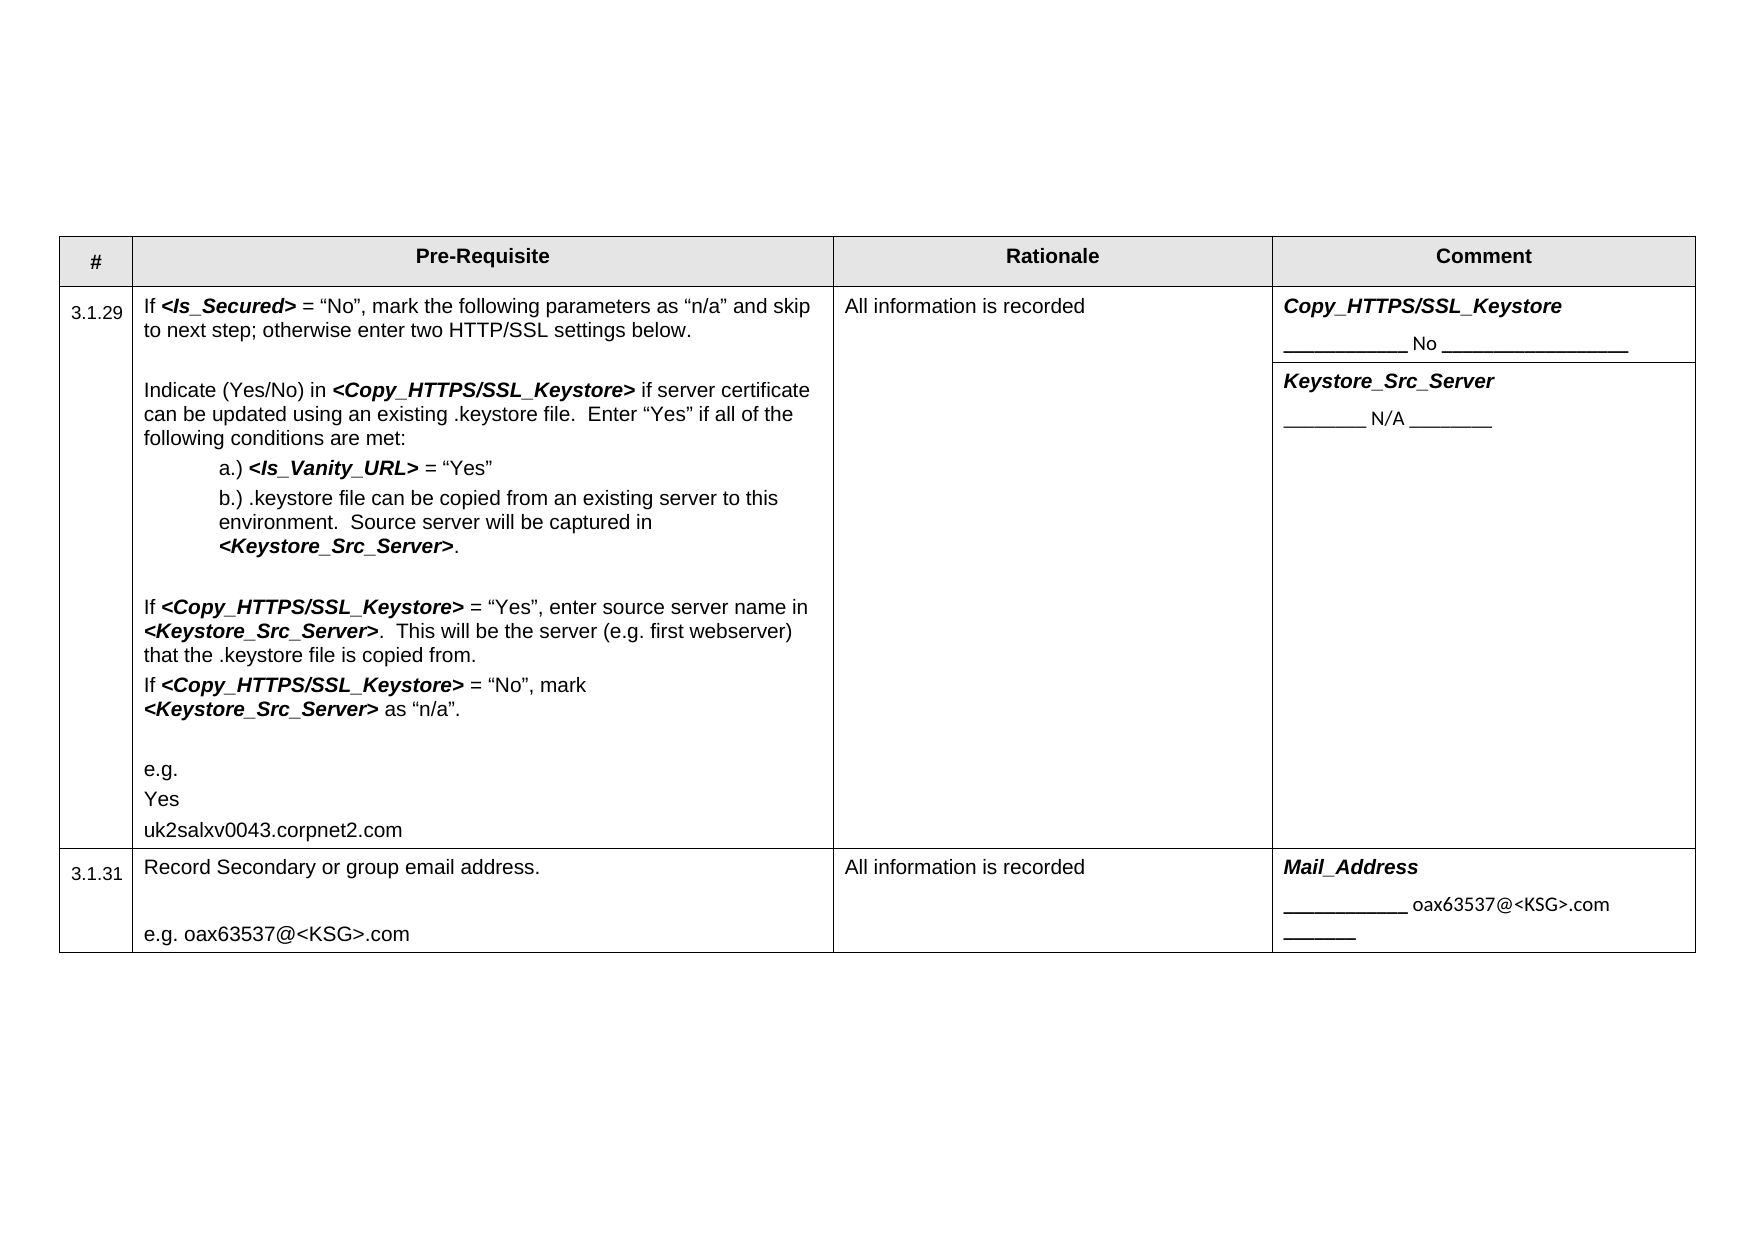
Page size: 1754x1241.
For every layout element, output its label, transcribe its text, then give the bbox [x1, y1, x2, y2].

table_header # [60, 237, 132, 286]
table_cell If <Is_Secured> = “No”, mark the following parameters as “n/a” and skip to next step; otherwise enter two HTTP/SSL settings below. Indicate (Yes/No) in <Copy_HTTPS/SSL_Keystore> if server certificate can be updated using an existing .keystore file. Enter “Yes” if all of the following conditions are met: a.) <Is_Vanity_URL> = “Yes” b.) .keystore file can be copied from an existing server to this environment. Source server will be captured in <Keystore_Src_Server>. If <Copy_HTTPS/SSL_Keystore> = “Yes”, enter source server name in <Keystore_Src_Server>. This will be the server (e.g. first webserver) that the .keystore file is copied from. If <Copy_HTTPS/SSL_Keystore> = “No”, mark <Keystore_Src_Server> as “n/a”. e.g. Yes uk2salxv0043.corpnet2.com [133, 287, 833, 848]
table_cell All information is recorded [834, 849, 1272, 952]
table_header Comment [1273, 237, 1695, 286]
table_header Pre-Requisite [133, 237, 833, 286]
table_cell Record Secondary or group email address. e.g. oax63537@<KSG>.com [133, 849, 833, 952]
table_cell [60, 287, 132, 848]
table_cell All information is recorded [834, 287, 1272, 848]
table_header Rationale [834, 237, 1272, 286]
table_cell Mail_Address ____________ oax63537@<KSG>.com _______ [1273, 849, 1695, 952]
table_cell Keystore_Src_Server ________ N/A ________ [1273, 363, 1695, 848]
table_cell Copy_HTTPS/SSL_Keystore ____________ No __________________ [1273, 287, 1695, 362]
table_cell [60, 849, 132, 952]
